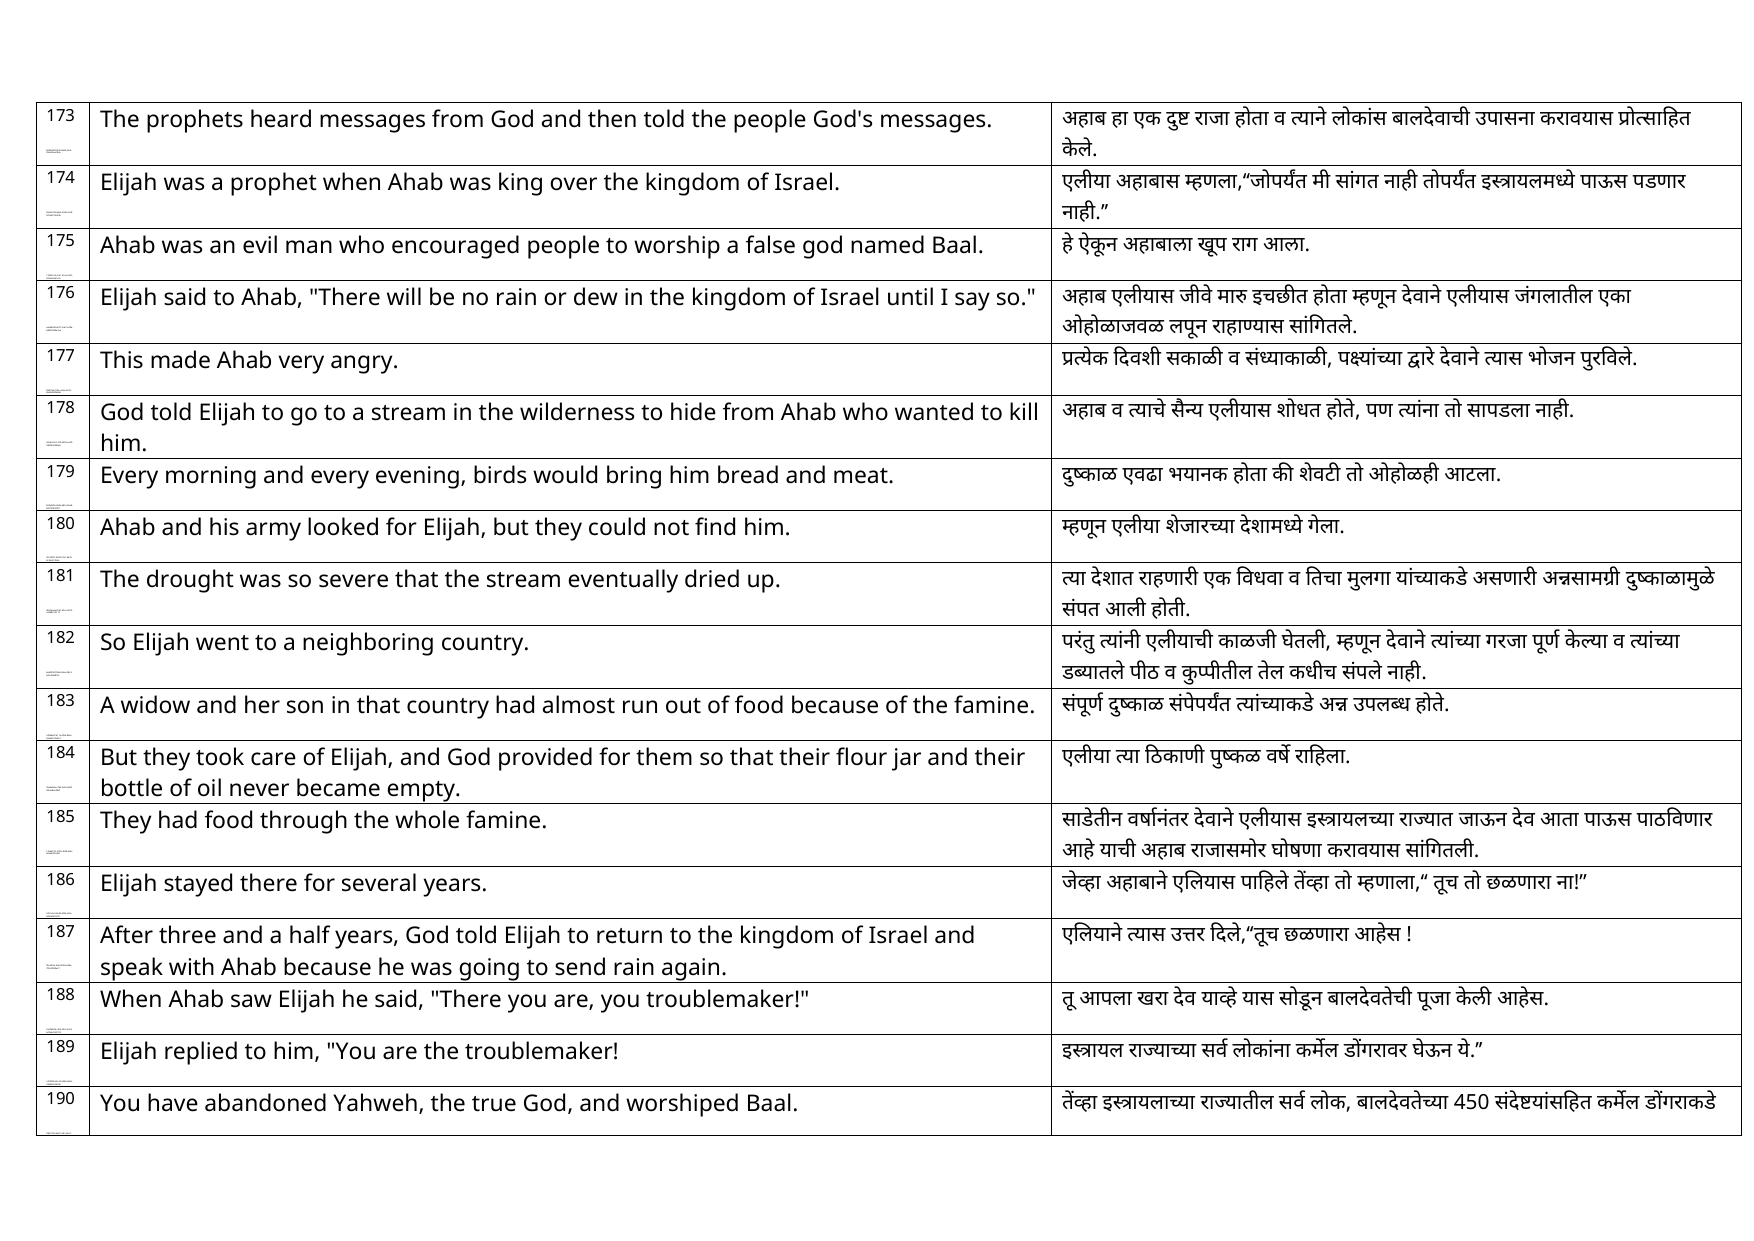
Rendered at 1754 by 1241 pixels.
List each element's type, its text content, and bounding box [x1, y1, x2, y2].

table_cell ‌‌‌हे ऐकून अहाबाला खूप राग आला. [1052, 229, 1741, 280]
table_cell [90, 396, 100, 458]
table_cell 178 9dcdc166-1d19-4305-ae30-3989436900e6 [37, 396, 89, 458]
table_cell Elijah said to Ahab, "There will be no rain or dew in the kingdom of Israel until I say so." [90, 281, 1051, 342]
table_cell ‌‌‌दुष्काळ एवढा भयानक होता की शेवटी तो ओहोळही आटला. [1052, 459, 1741, 510]
table_cell The drought was so severe that the stream eventually dried up. [90, 563, 1051, 625]
table_cell 182 be60298f-f4dd-42ee-9b14-62acf9e38fc5 [37, 626, 89, 688]
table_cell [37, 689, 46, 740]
table_cell Elijah stayed there for several years. [90, 867, 1051, 918]
table_cell Elijah replied to him, "You are the troublemaker! [90, 1035, 1051, 1086]
table_cell ‌‌‌एलियाने त्यास उत्तर दिले,‘‘तूच छळणारा आहेस ! [1052, 919, 1741, 982]
table_cell ‌‌इस्त्रायल राज्याच्या सर्व लोकांना कर्मेल डोंगरावर घेऊन ये.’’ [1052, 1035, 1741, 1086]
table_cell ‌‌‌तेंव्हा इस्त्रायलाच्या राज्यातील सर्व लोक, बालदेवतेच्या 450 संदेष्टयांसहित कर्मेल डोंगराकडे आले. [1052, 1087, 1741, 1135]
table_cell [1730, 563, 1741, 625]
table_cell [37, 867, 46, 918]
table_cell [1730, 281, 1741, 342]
table_cell The prophets heard messages from God and then told the people God's messages. [90, 103, 1051, 165]
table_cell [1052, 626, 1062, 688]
table_cell 176 aaa08e28-ab77-44e7-a28a-848b70dda7ee [37, 281, 89, 342]
table_cell ‌‌‌संपूर्ण दुष्काळ संपेपर्यंत त्यांच्याकडे अन्न उपलब्ध होते. [1052, 689, 1741, 740]
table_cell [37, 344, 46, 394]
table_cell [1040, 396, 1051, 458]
table_cell So Elijah went to a neighboring country. [90, 626, 1051, 688]
table_cell Ahab was an evil man who encouraged people to worship a false god named Baal. [90, 229, 1051, 280]
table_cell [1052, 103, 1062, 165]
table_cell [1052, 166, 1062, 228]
table_cell Elijah was a prophet when Ahab was king over the kingdom of Israel. [90, 166, 1051, 228]
table_cell 187 f9cc81bb-6c40-490a-946e-7fb23f430e27 [37, 919, 89, 982]
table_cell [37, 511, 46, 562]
table_cell ‌‌‌म्हणून एलीया शेजारच्या देशामध्ये गेला. [1052, 511, 1741, 562]
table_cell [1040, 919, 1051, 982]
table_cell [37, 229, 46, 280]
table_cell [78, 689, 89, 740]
table_cell ‌‌‌एलीया त्या ठिकाणी पुष्कळ वर्षे राहिला. [1052, 741, 1741, 803]
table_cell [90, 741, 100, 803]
table_cell 181 d8c0aada-5597-42ac-8019-aa3d801fc113 [37, 563, 89, 625]
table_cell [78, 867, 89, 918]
table_cell When Ahab saw Elijah he said, "There you are, you troublemaker!" [90, 983, 1051, 1034]
table_cell Ahab and his army looked for Elijah, but they could not find him. [90, 511, 1051, 562]
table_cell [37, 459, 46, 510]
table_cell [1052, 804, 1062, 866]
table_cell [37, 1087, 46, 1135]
table_cell A widow and her son in that country had almost run out of food because of the famine. [90, 689, 1051, 740]
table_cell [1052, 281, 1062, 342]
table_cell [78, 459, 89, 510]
table_cell 173 b83b50f8-f4d0-46d0-bcc3-20ea28ea18aa [37, 103, 89, 165]
table_cell ‌‌‌जेव्हा अहाबाने एलियास पाहिले तेंव्हा तो म्हणाला,‘‘ तूच तो छळणारा ना!” [1052, 867, 1741, 918]
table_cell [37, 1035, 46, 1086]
table_cell This made Ahab very angry. [90, 344, 1051, 394]
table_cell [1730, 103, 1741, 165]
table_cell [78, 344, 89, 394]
table_cell ‌‌‌अहाब व त्याचे सैन्य एलीयास शोधत होते, पण त्यांना तो सापडला नाही. [1052, 396, 1741, 458]
table_cell 185 135db735-2138-4b90-a56c-ab5eb3fe569c [37, 804, 89, 866]
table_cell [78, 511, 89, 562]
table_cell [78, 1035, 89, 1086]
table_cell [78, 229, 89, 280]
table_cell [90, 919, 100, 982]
table_cell ‌‌‌प्रत्येक दिवशी सकाळी व संध्याकाळी, पक्ष्यांच्या द्वारे देवाने त्यास भोजन पुरविले. [1052, 344, 1741, 394]
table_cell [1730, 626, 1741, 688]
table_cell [90, 1087, 1051, 1135]
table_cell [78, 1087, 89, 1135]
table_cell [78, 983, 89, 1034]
table_cell Every morning and every evening, birds would bring him bread and meat. [90, 459, 1051, 510]
table_cell 184 26ade68a-c796-4c52-bb8f-905ac8ee39df [37, 741, 89, 803]
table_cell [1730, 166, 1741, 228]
table_cell They had food through the whole famine. [90, 804, 1051, 866]
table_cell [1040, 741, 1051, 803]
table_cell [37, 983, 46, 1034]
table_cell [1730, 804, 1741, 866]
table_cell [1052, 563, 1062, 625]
table_cell ‌‌‌तू आपला खरा देव याव्हे यास सोडून बालदेवतेची पूजा केली आहेस. [1052, 983, 1741, 1034]
table_cell 174 0dc63435-6de5-4569-a418-507eb319c20b [37, 166, 89, 228]
